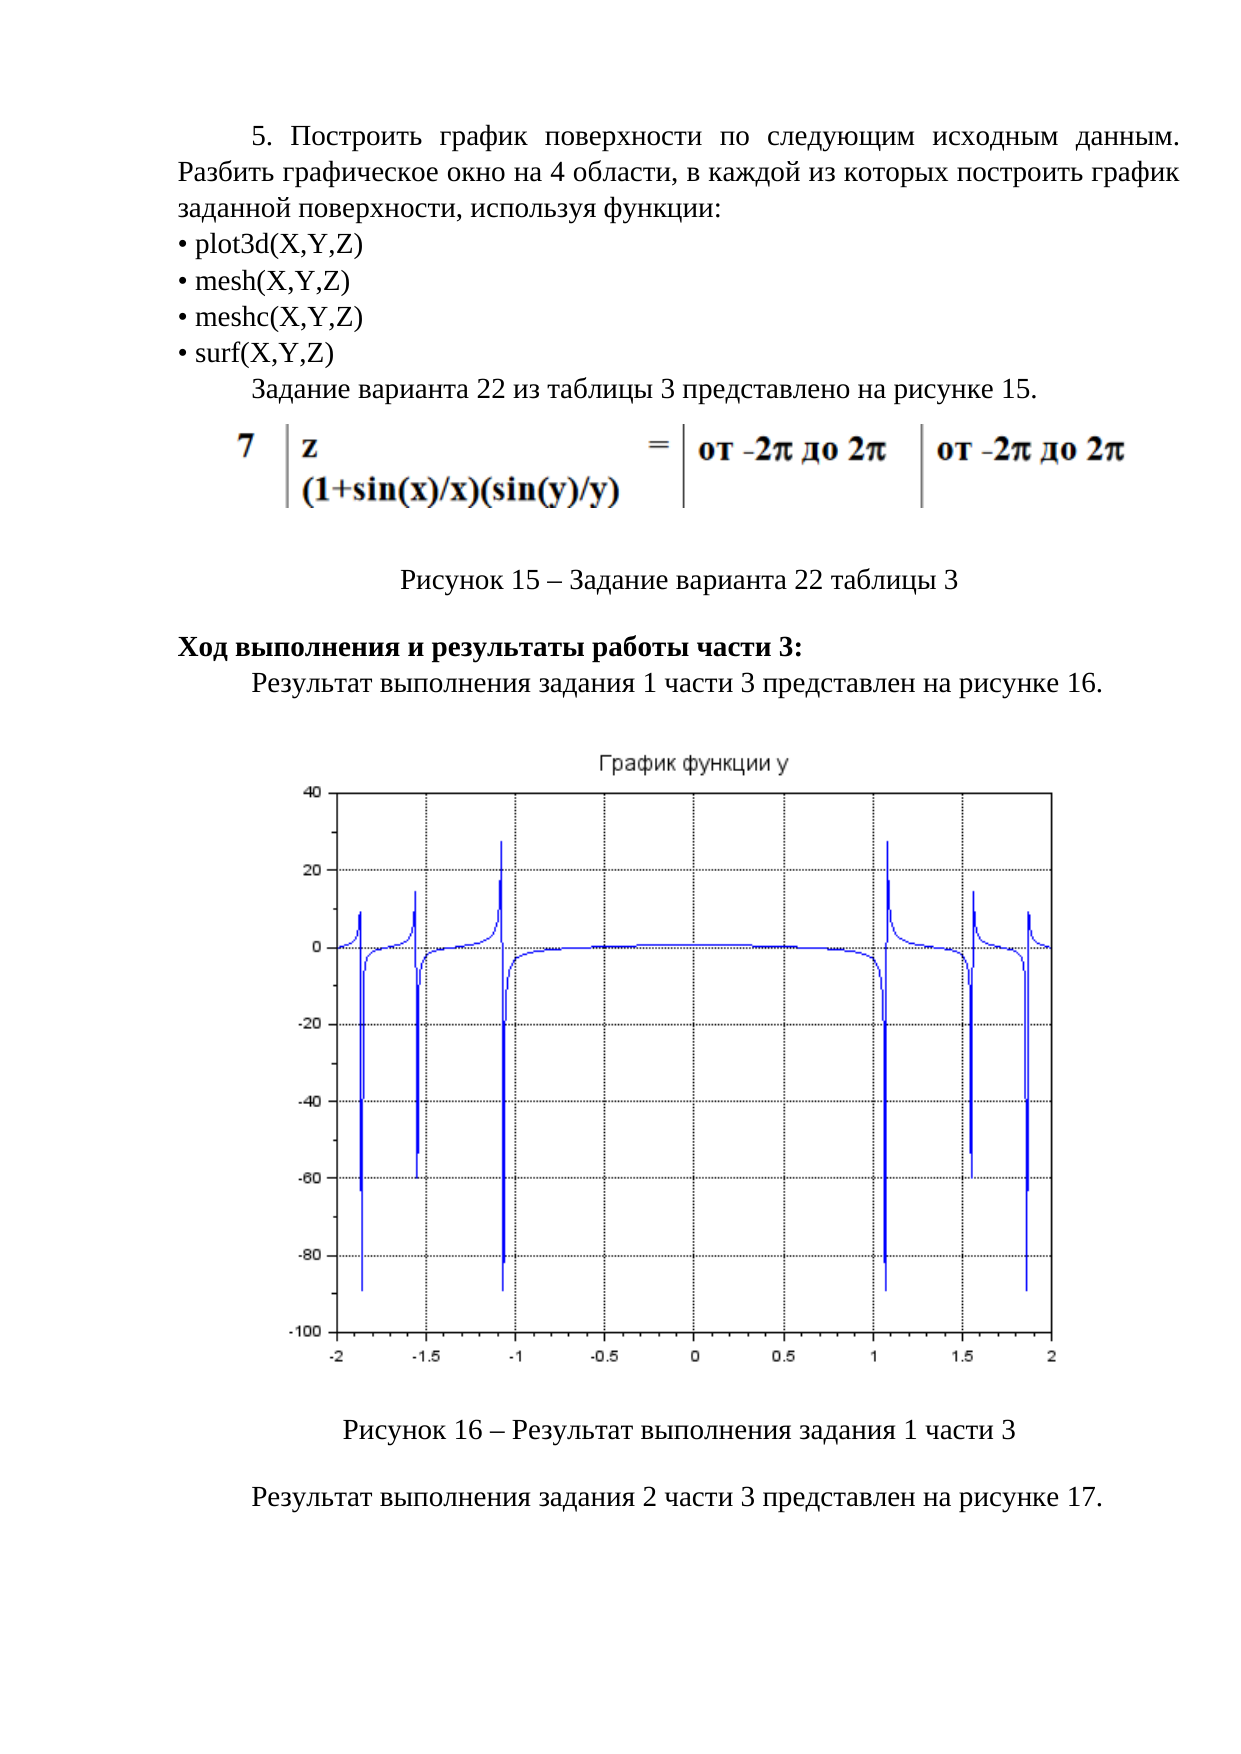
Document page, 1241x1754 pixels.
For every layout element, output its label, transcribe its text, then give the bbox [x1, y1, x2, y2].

picture [285, 735, 1073, 1379]
text • surf(X,Y,Z) [177, 335, 1181, 368]
text • plot3d(X,Y,Z) [177, 227, 1181, 260]
text • mesh(X,Y,Z) [177, 263, 1181, 296]
text Задание варианта 22 из таблицы 3 представлено на рисунке 15. [177, 371, 1181, 405]
picture [228, 424, 1143, 508]
text Ход выполнения и результаты работы части 3: [177, 629, 1181, 663]
text Рисунок 15 – Задание варианта 22 таблицы 3 [177, 562, 1181, 596]
text Результат выполнения задания 1 части 3 представлен на рисунке 16. [177, 666, 1181, 699]
text 5. Построить график поверхности по следующим исходным данным. Разбить графическое окно на 4 области, в каждой из которых построить график заданной поверхности, используя функции: [177, 118, 1181, 224]
text • meshс(X,Y,Z) [177, 299, 1181, 332]
text Результат выполнения задания 2 части 3 представлен на рисунке 17. [177, 1479, 1181, 1513]
text Рисунок 16 – Результат выполнения задания 1 части 3 [177, 1412, 1181, 1446]
